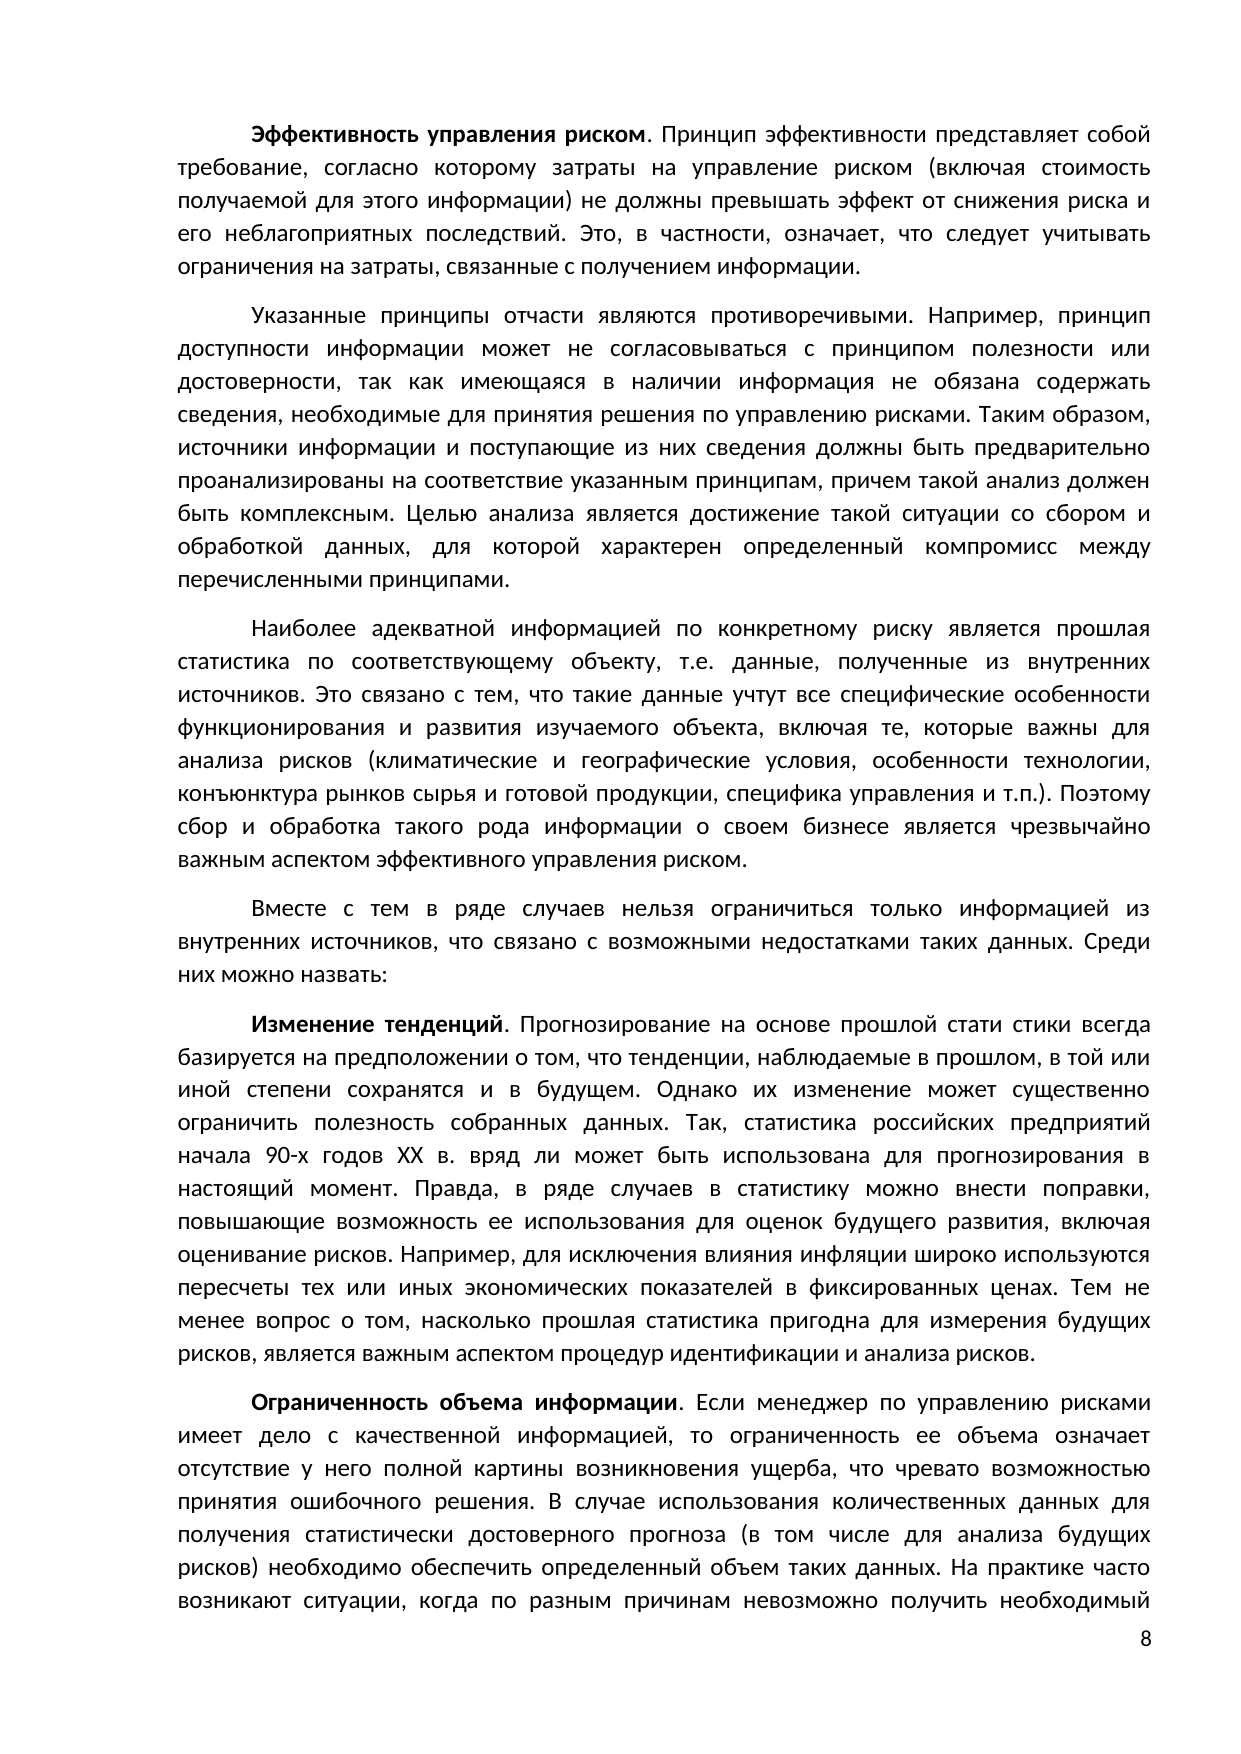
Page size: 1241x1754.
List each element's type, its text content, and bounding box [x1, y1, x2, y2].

text Вместе с тем в ряде случаев нельзя ограничиться только информацией из внутренних источников, что связано с возможными недостатками таких данных. Среди них можно назвать: [177, 892, 1152, 989]
text Наиболее адекватной информацией по конкретному риску является прошлая статистика по соответствующему объекту, т.е. данные, полученные из внутренних источников. Это связано с тем, что такие данные учтут все специфические особенности функционирования и развития изучаемого объекта, включая те, которые важны для анализа рисков (климатические и географические условия, особенности технологии, конъюнктура рынков сырья и готовой продукции, специфика управления и т.п.). Поэтому сбор и обработка такого рода информации о своем бизнесе является чрезвычайно важным аспектом эффективного управления риском. [177, 612, 1152, 873]
text Изменение тенденций. Прогнозирование на основе прошлой стати стики всегда базируется на предположении о том, что тенденции, наблюдаемые в прошлом, в той или иной степени сохранятся и в будущем. Однако их изменение может существенно ограничить полезность собранных данных. Так, статистика российских предприятий начала 90-х годов XX в. вряд ли может быть использована для прогнозирования в настоящий момент. Правда, в ряде случаев в статистику можно внести поправки, повышающие возможность ее использования для оценок будущего развития, включая оценивание рисков. Например, для исключения влияния инфляции широко используются пересчеты тех или иных экономических показателей в фиксированных ценах. Тем не менее вопрос о том, насколько прошлая статистика пригодна для измерения будущих рисков, является важным аспектом процедур идентификации и анализа рисков. [177, 1008, 1152, 1367]
text Указанные принципы отчасти являются противоречивыми. Например, принцип доступности информации может не согласовываться с принципом полезности или достоверности, так как имеющаяся в наличии информация не обязана содержать сведения, необходимые для принятия решения по управлению рисками. Таким образом, источники информации и поступающие из них сведения должны быть предварительно проанализированы на соответствие указанным принципам, причем такой анализ должен быть комплексным. Целью анализа является достижение такой ситуации со сбором и обработкой данных, для которой характерен определенный компромисс между перечисленными принципами. [177, 299, 1152, 593]
text Эффективность управления риском. Принцип эффективности представляет собой требование, согласно которому затраты на управление риском (включая стоимость получаемой для этого информации) не должны превышать эффект от снижения риска и его неблагоприятных последствий. Это, в частности, означает, что следует учитывать ограничения на затраты, связанные с получением информации. [177, 118, 1152, 280]
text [177, 1386, 1152, 1614]
